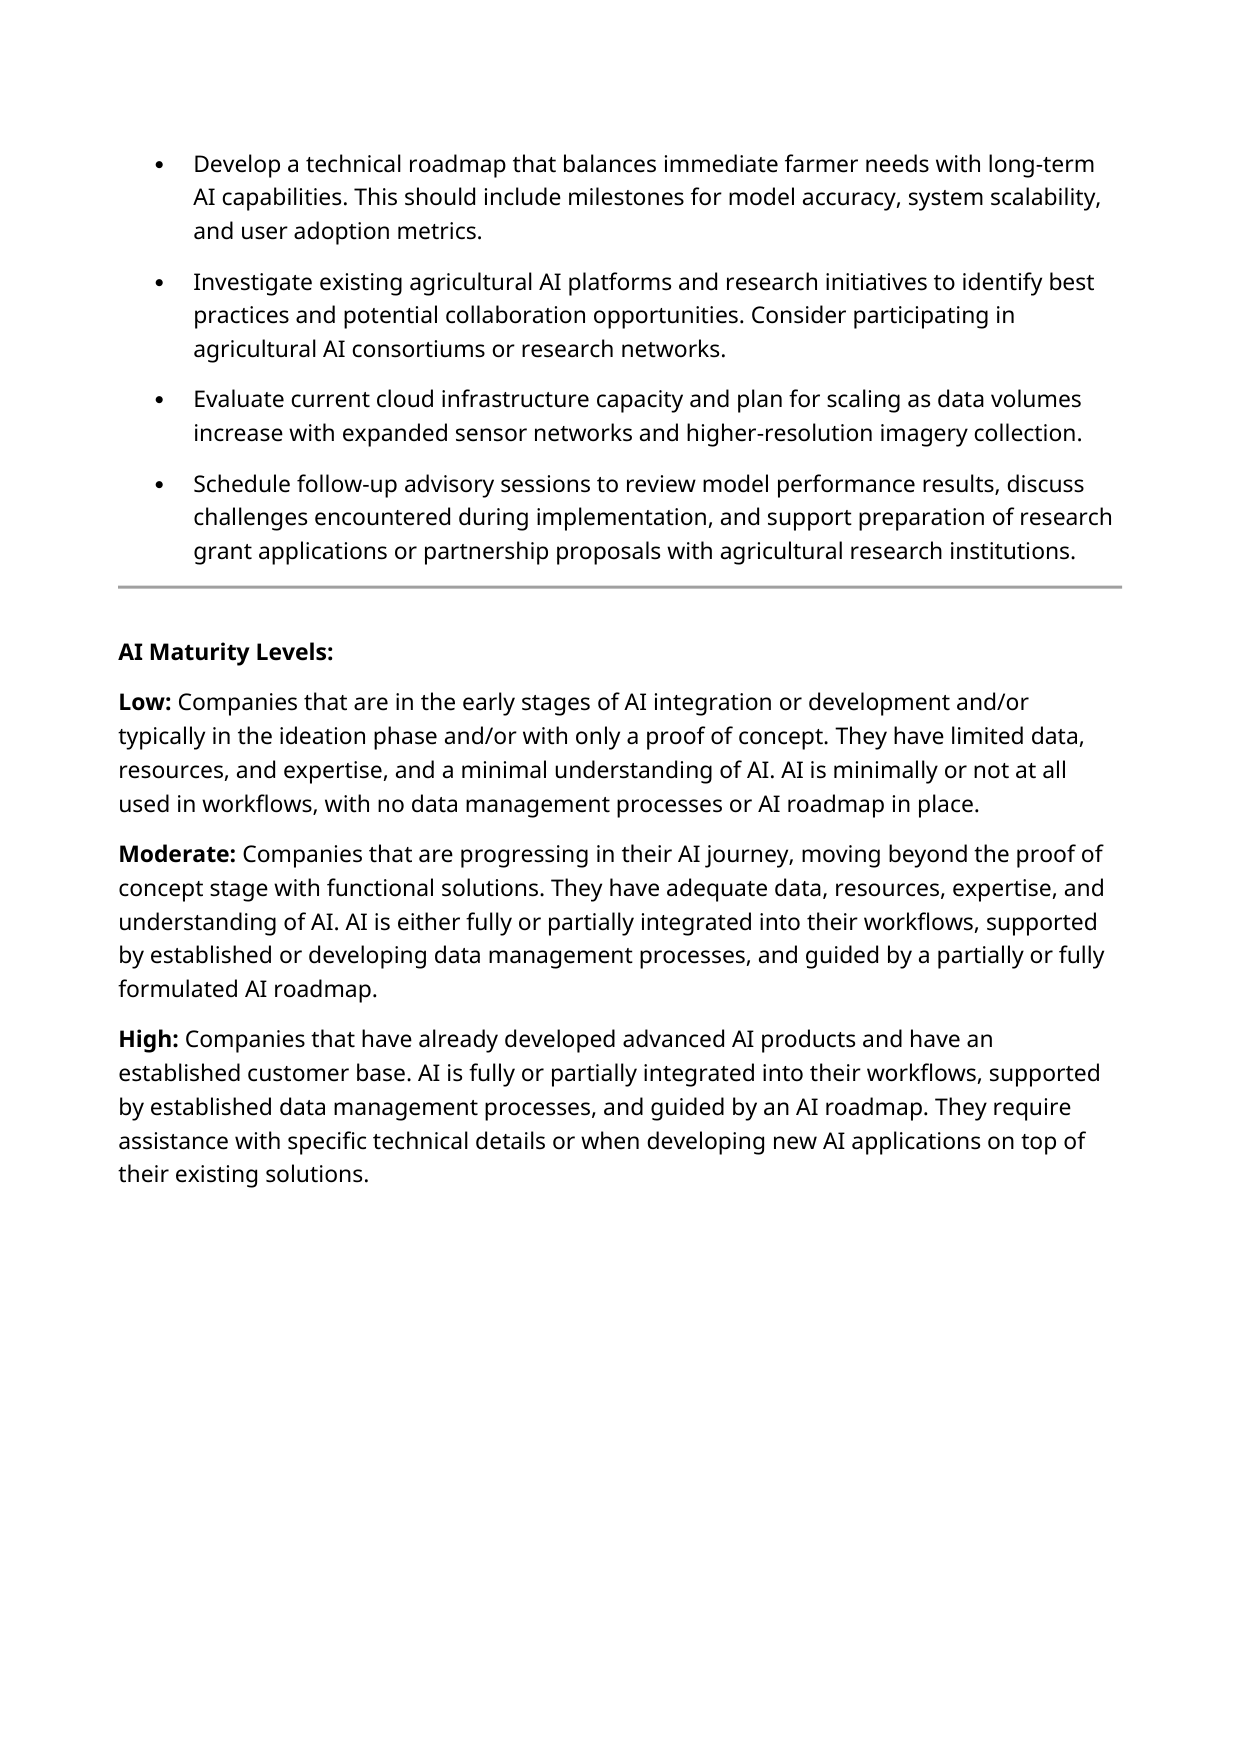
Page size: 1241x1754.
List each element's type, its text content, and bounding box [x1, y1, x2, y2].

list Develop a technical roadmap that balances immediate farmer needs with long-term AI capabilities. This should include milestones for model accuracy, system scalability, and user adoption metrics. [156, 148, 1122, 246]
list Evaluate current cloud infrastructure capacity and plan for scaling as data volumes increase with expanded sensor networks and higher-resolution imagery collection. [156, 383, 1122, 448]
text Moderate: Companies that are progressing in their AI journey, moving beyond the proof of concept stage with functional solutions. They have adequate data, resources, expertise, and understanding of AI. AI is either fully or partially integrated into their workflows, supported by established or developing data management processes, and guided by a partially or fully formulated AI roadmap. [118, 838, 1122, 1004]
list Schedule follow-up advisory sessions to review model performance results, discuss challenges encountered during implementation, and support preparation of research grant applications or partnership proposals with agricultural research institutions. [156, 468, 1122, 566]
text High: Companies that have already developed advanced AI products and have an established customer base. AI is fully or partially integrated into their workflows, supported by established data management processes, and guided by an AI roadmap. They require assistance with specific technical details or when developing new AI applications on top of their existing solutions. [118, 1023, 1122, 1190]
text AI Maturity Levels: [118, 636, 1122, 667]
list Investigate existing agricultural AI platforms and research initiatives to identify best practices and potential collaboration opportunities. Consider participating in agricultural AI consortiums or research networks. [156, 266, 1122, 364]
text Low: Companies that are in the early stages of AI integration or development and/or typically in the ideation phase and/or with only a proof of concept. They have limited data, resources, and expertise, and a minimal understanding of AI. AI is minimally or not at all used in workflows, with no data management processes or AI roadmap in place. [118, 686, 1122, 819]
